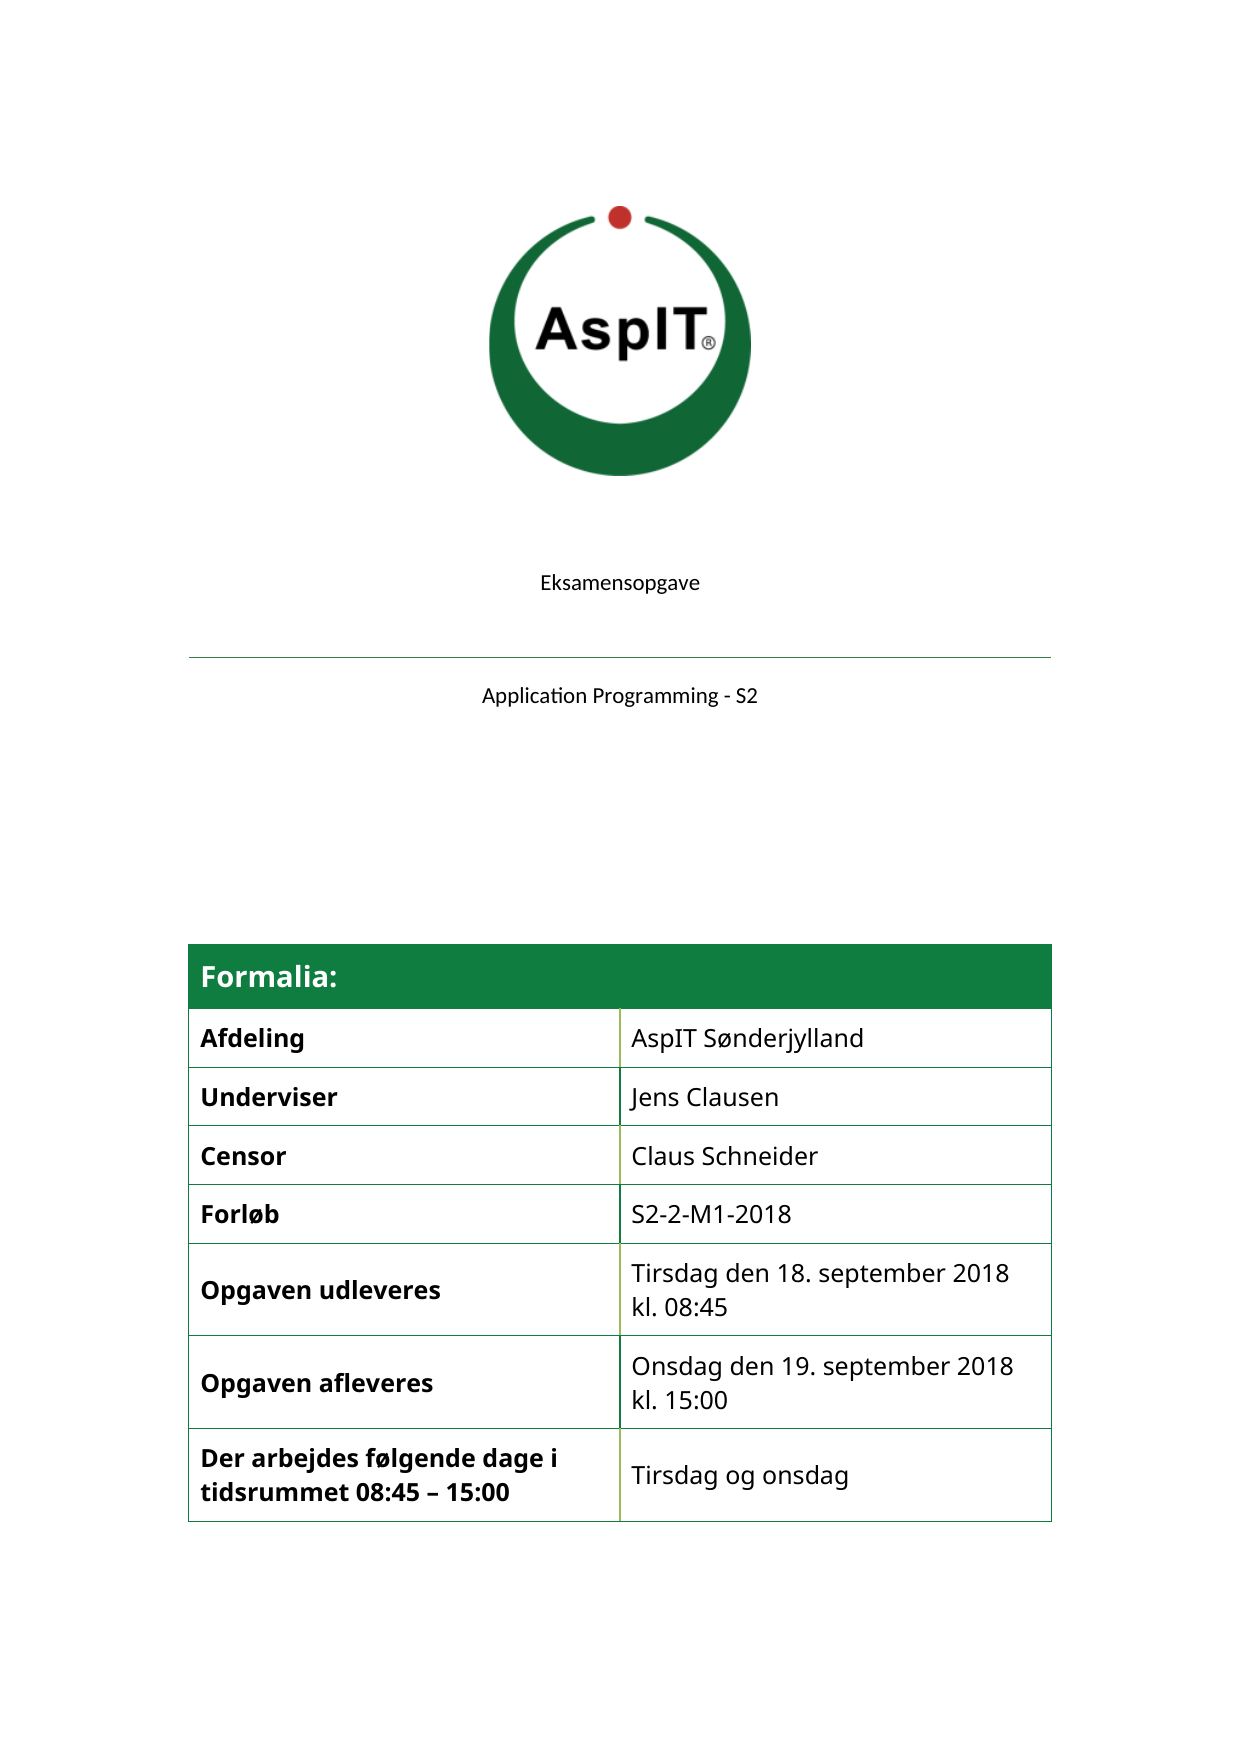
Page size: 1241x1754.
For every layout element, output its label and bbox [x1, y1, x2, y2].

picture [489, 206, 751, 476]
